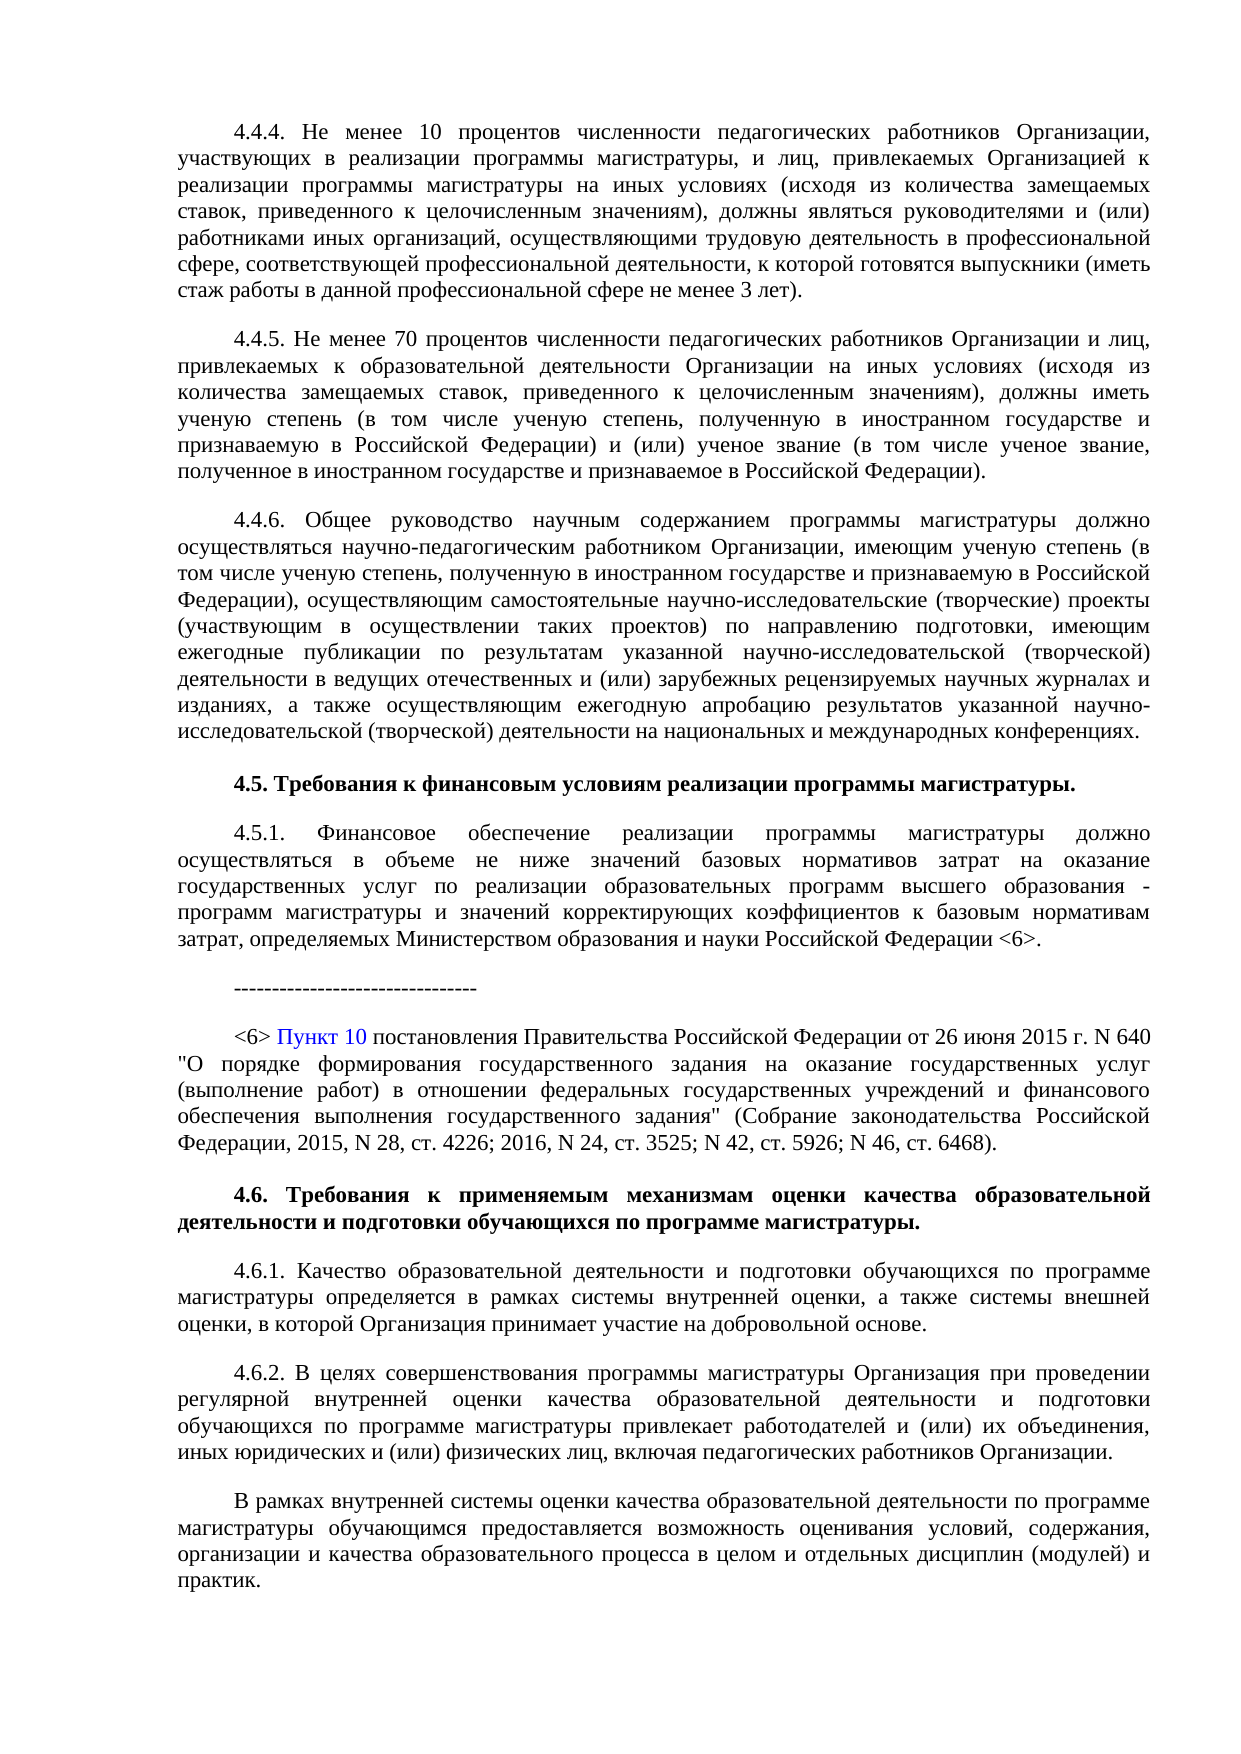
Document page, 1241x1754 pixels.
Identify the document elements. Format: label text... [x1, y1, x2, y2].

text 4.5.1. Финансовое обеспечение реализации программы магистратуры должно осуществляться в объеме не ниже значений базовых нормативов затрат на оказание государственных услуг по реализации образовательных программ высшего образования - программ магистратуры и значений корректирующих коэффициентов к базовым нормативам затрат, определяемых Министерством образования и науки Российской Федерации <6>. [177, 819, 1152, 951]
text 4.4.6. Общее руководство научным содержанием программы магистратуры должно осуществляться научно-педагогическим работником Организации, имеющим ученую степень (в том числе ученую степень, полученную в иностранном государстве и признаваемую в Российской Федерации), осуществляющим самостоятельные научно-исследовательские (творческие) проекты (участвующим в осуществлении таких проектов) по направлению подготовки, имеющим ежегодные публикации по результатам указанной научно-исследовательской (творческой) деятельности в ведущих отечественных и (или) зарубежных рецензируемых научных журналах и изданиях, а также осуществляющим ежегодную апробацию результатов указанной научно-исследовательской (творческой) деятельности на национальных и международных конференциях. [177, 507, 1152, 744]
title 4.5. Требования к финансовым условиям реализации программы магистратуры. [177, 770, 1152, 796]
text 4.6.2. В целях совершенствования программы магистратуры Организация при проведении регулярной внутренней оценки качества образовательной деятельности и подготовки обучающихся по программе магистратуры привлекает работодателей и (или) их объединения, иных юридических и (или) физических лиц, включая педагогических работников Организации. [177, 1359, 1152, 1464]
text <6> Пункт 10 постановления Правительства Российской Федерации от 26 июня 2015 г. N 640 "О порядке формирования государственного задания на оказание государственных услуг (выполнение работ) в отношении федеральных государственных учреждений и финансового обеспечения выполнения государственного задания" (Собрание законодательства Российской Федерации, 2015, N 28, ст. 4226; 2016, N 24, ст. 3525; N 42, ст. 5926; N 46, ст. 6468). [177, 1023, 1152, 1155]
text 4.6.1. Качество образовательной деятельности и подготовки обучающихся по программе магистратуры определяется в рамках системы внутренней оценки, а также системы внешней оценки, в которой Организация принимает участие на добровольной основе. [177, 1257, 1152, 1336]
text 4.4.5. Не менее 70 процентов численности педагогических работников Организации и лиц, привлекаемых к образовательной деятельности Организации на иных условиях (исходя из количества замещаемых ставок, приведенного к целочисленным значениям), должны иметь ученую степень (в том числе ученую степень, полученную в иностранном государстве и признаваемую в Российской Федерации) и (или) ученое звание (в том числе ученое звание, полученное в иностранном государстве и признаваемое в Российской Федерации). [177, 326, 1152, 484]
text 4.4.4. Не менее 10 процентов численности педагогических работников Организации, участвующих в реализации программы магистратуры, и лиц, привлекаемых Организацией к реализации программы магистратуры на иных условиях (исходя из количества замещаемых ставок, приведенного к целочисленным значениям), должны являться руководителями и (или) работниками иных организаций, осуществляющими трудовую деятельность в профессиональной сфере, соответствующей профессиональной деятельности, к которой готовятся выпускники (иметь стаж работы в данной профессиональной сфере не менее 3 лет). [177, 118, 1152, 303]
text В рамках внутренней системы оценки качества образовательной деятельности по программе магистратуры обучающимся предоставляется возможность оценивания условий, содержания, организации и качества образовательного процесса в целом и отдельных дисциплин (модулей) и практик. [177, 1487, 1152, 1593]
title 4.6. Требования к применяемым механизмам оценки качества образовательной деятельности и подготовки обучающихся по программе магистратуры. [177, 1181, 1152, 1234]
text -------------------------------- [177, 974, 1152, 1000]
